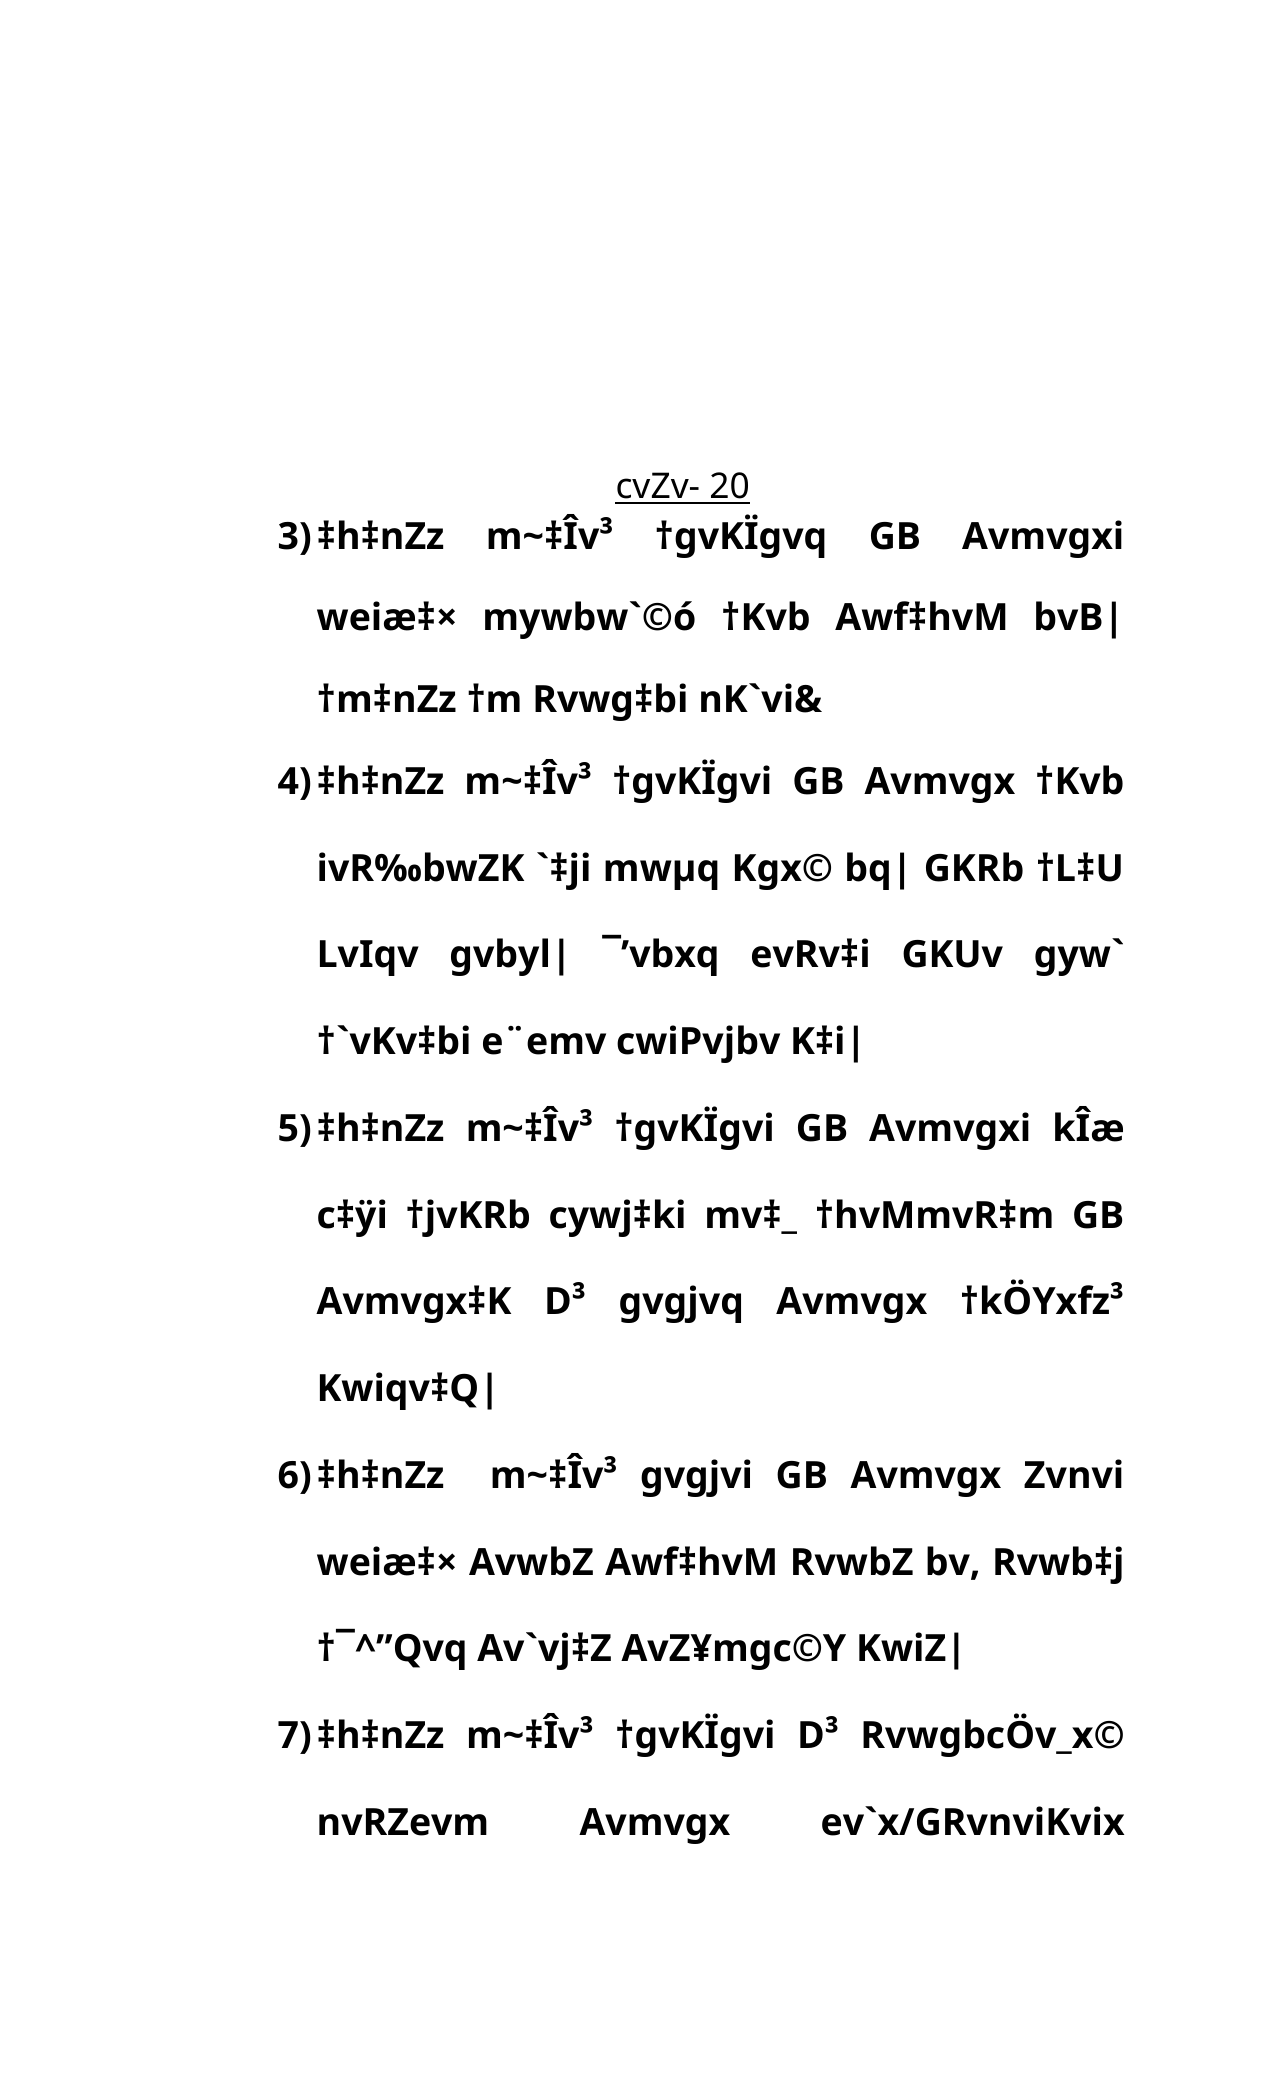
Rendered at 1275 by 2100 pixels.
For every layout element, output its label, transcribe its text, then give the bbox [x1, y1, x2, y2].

list ‡h‡nZz m~‡Îv³ †gvKÏgvq GB Avmvgxi weiæ‡× mywbw`©ó †Kvb Awf‡hvM bvB| †m‡nZz †m Rvwg‡bi nK`vi& [277, 509, 1125, 723]
list ‡h‡nZz m~‡Îv³ †gvKÏgvi GB Avmvgxi kÎæ c‡ÿi †jvKRb cywj‡ki mv‡_ †hvMmvR‡m GB Avmvgx‡K D³ gvgjvq Avmvgx †kÖYxfz³ Kwiqv‡Q| [277, 1101, 1125, 1412]
list ‡h‡nZz m~‡Îv³ gvgjvi GB Avmvgx Zvnvi weiæ‡× AvwbZ Awf‡hvM RvwbZ bv, Rvwb‡j †¯^”Qvq Av`vj‡Z AvZ¥mgc©Y KwiZ| [277, 1448, 1125, 1673]
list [277, 1708, 1125, 1846]
list ‡h‡nZz m~‡Îv³ †gvKÏgvi GB Avmvgx †Kvb ivR‰bwZK `‡ji mwµq Kgx© bq| GKRb †L‡U LvIqv gvbyl| ¯’vbxq evRv‡i GKUv gyw` †`vKv‡bi e¨emv cwiPvjbv K‡i| [277, 754, 1125, 1065]
